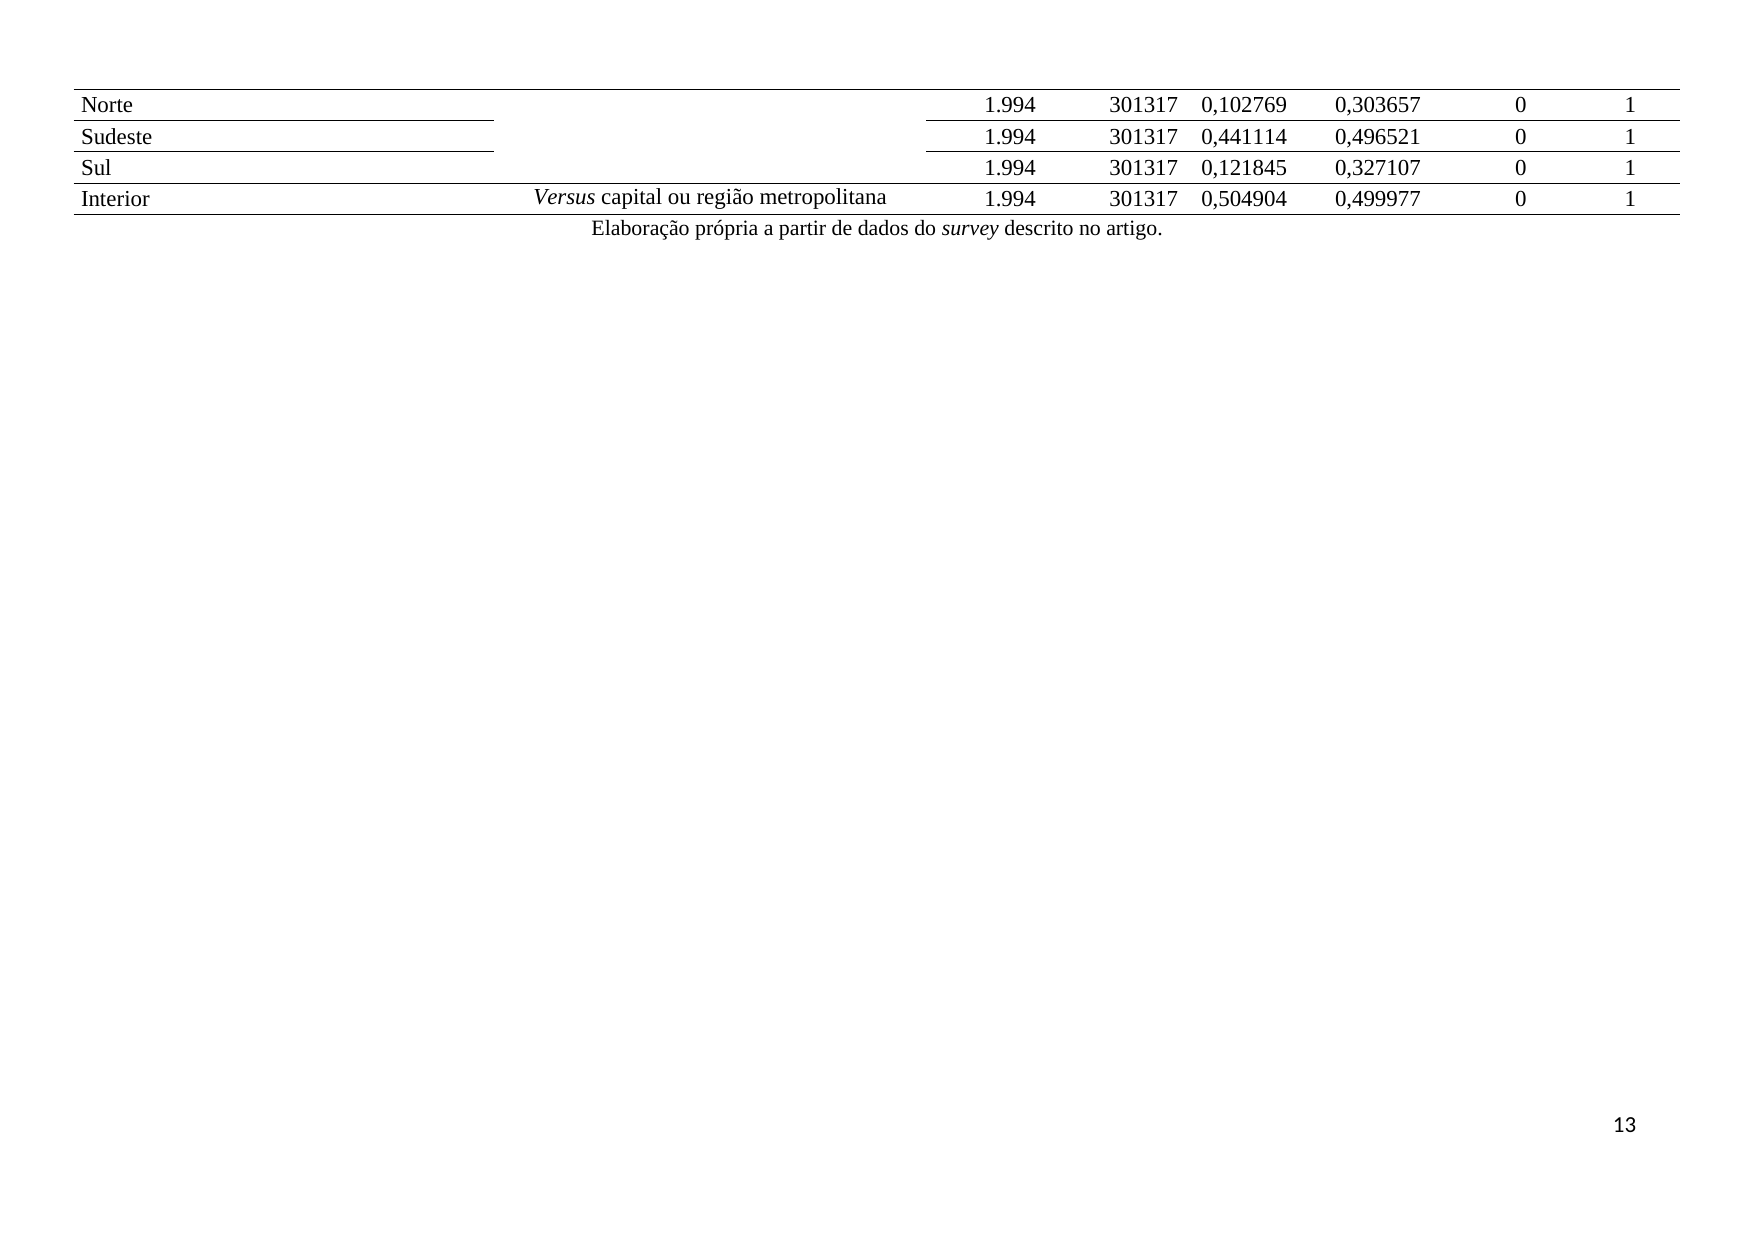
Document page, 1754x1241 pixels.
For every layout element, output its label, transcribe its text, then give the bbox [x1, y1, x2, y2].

table_cell 1 [1580, 121, 1680, 151]
table_cell Versus capital ou região metropolitana [494, 184, 926, 214]
table_cell 0 [1461, 152, 1580, 182]
table_cell 1 [1580, 184, 1680, 214]
table_cell 1.994 [926, 90, 1093, 120]
table_cell 301317 [1093, 90, 1194, 120]
table_cell 1 [1580, 152, 1680, 182]
table_cell Sudeste [74, 121, 493, 151]
table_cell 0,504904 [1194, 184, 1294, 214]
table_cell 0 [1461, 90, 1580, 120]
table_cell Interior [74, 184, 493, 214]
table_cell 0,303657 [1294, 90, 1461, 120]
table_cell 0,121845 [1194, 152, 1294, 182]
table_cell 1.994 [926, 152, 1093, 182]
table_cell 1.994 [926, 121, 1093, 151]
table_cell 0,102769 [1194, 90, 1294, 120]
table_cell 0,496521 [1294, 121, 1461, 151]
table_cell 301317 [1093, 152, 1194, 182]
table_cell 0 [1461, 121, 1580, 151]
table_cell 0 [1461, 184, 1580, 214]
table_cell 1 [1580, 90, 1680, 120]
table_cell 0,327107 [1294, 152, 1461, 182]
table_cell Sul [74, 152, 493, 182]
text Elaboração própria a partir de dados do survey descrito no artigo. [118, 215, 1636, 240]
table_cell 0,441114 [1194, 121, 1294, 151]
table_cell 301317 [1093, 121, 1194, 151]
table_cell 0,499977 [1294, 184, 1461, 214]
table_cell Norte [74, 90, 493, 120]
table_cell 301317 [1093, 184, 1194, 214]
table_cell 1.994 [926, 184, 1093, 214]
